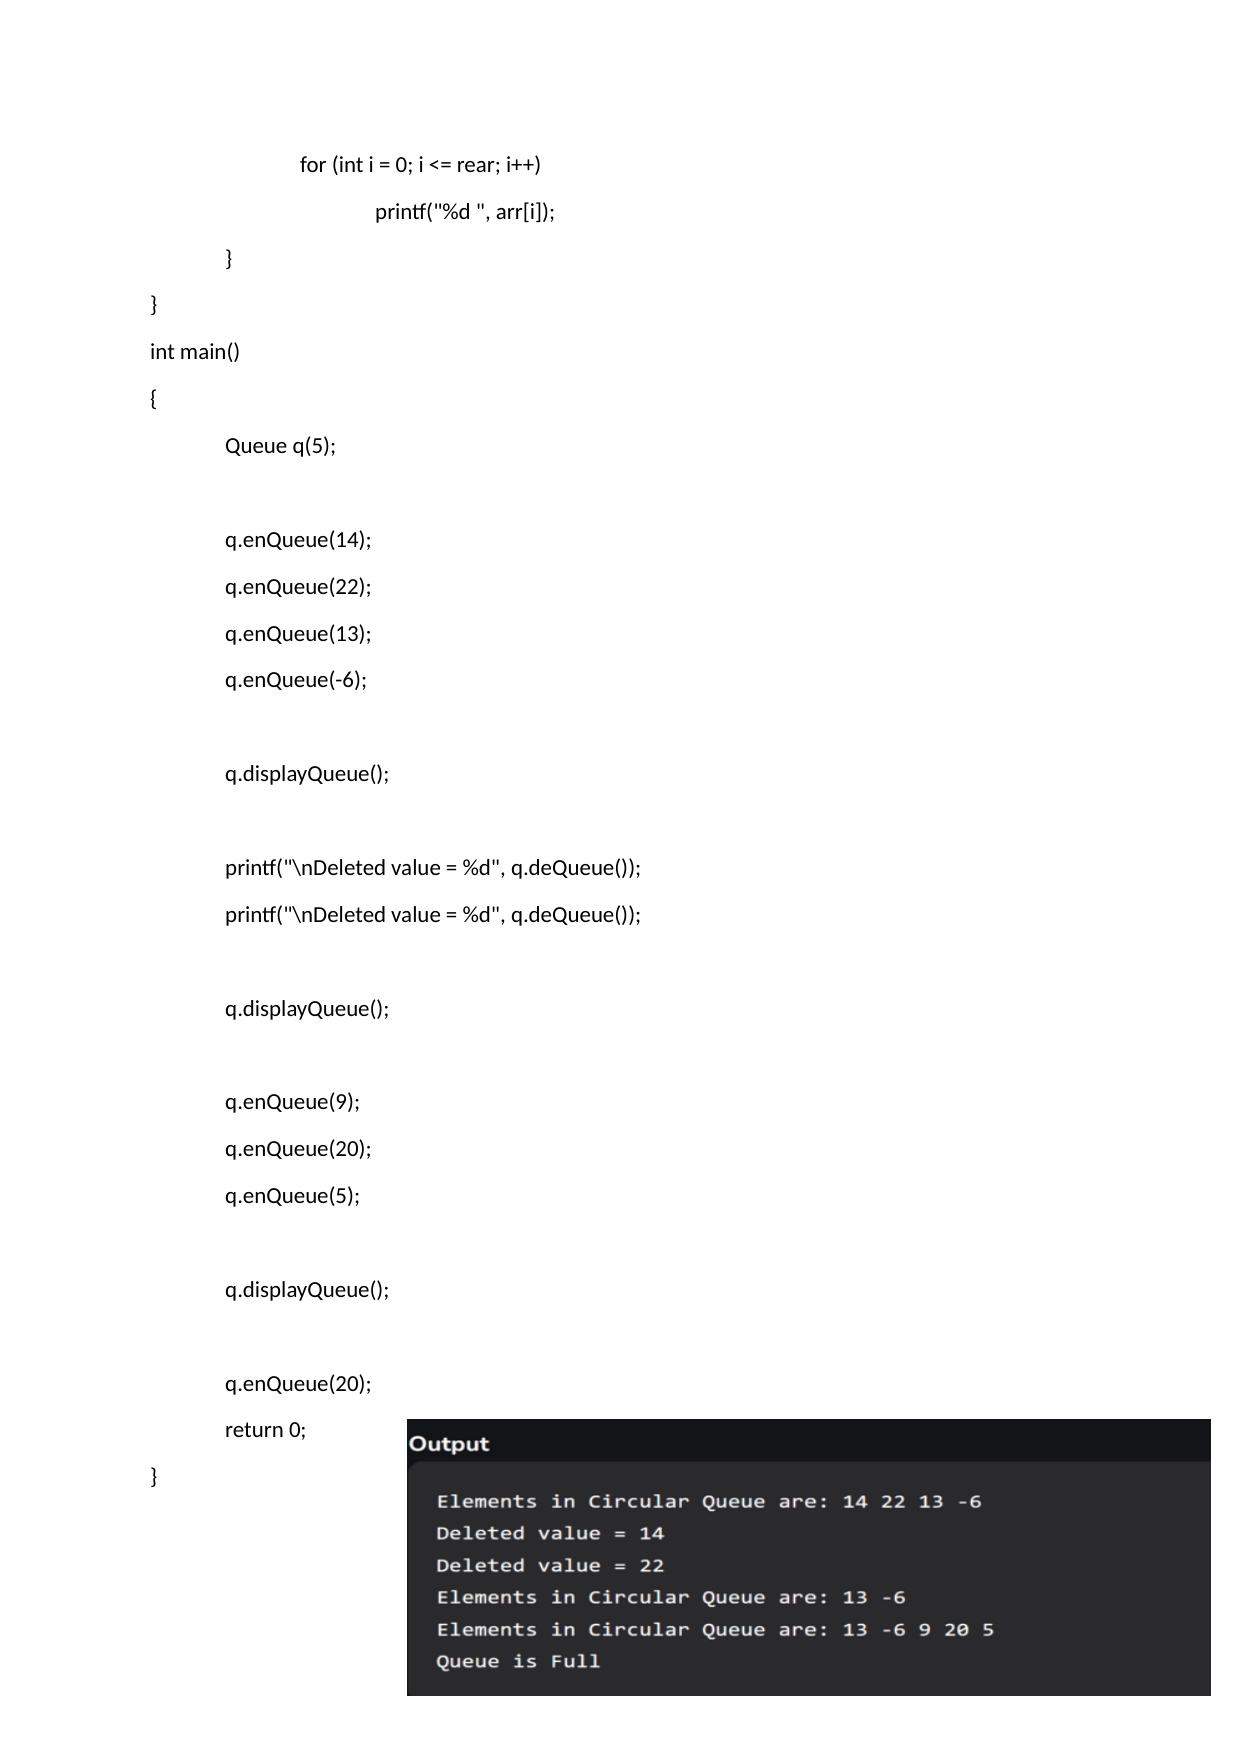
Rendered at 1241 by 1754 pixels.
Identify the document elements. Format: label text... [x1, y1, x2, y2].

text q.displayQueue(); [150, 759, 1090, 787]
text int main() [150, 337, 1090, 366]
text q.displayQueue(); [150, 1275, 1090, 1303]
text { [150, 384, 1090, 412]
picture [404, 1419, 1211, 1695]
text q.enQueue(9); [150, 1087, 1090, 1116]
text q.displayQueue(); [150, 994, 1090, 1022]
text q.enQueue(5); [150, 1181, 1090, 1209]
text q.enQueue(20); [150, 1369, 1090, 1397]
text for (int i = 0; i <= rear; i++) [150, 150, 1090, 178]
text q.enQueue(20); [150, 1134, 1090, 1162]
text printf("\nDeleted value = %d", q.deQueue()); [150, 900, 1090, 928]
text printf("\nDeleted value = %d", q.deQueue()); [150, 853, 1090, 881]
text printf("%d ", arr[i]); [150, 197, 1090, 225]
text return 0; [150, 1416, 1090, 1444]
text q.enQueue(13); [150, 619, 1090, 647]
text } [150, 1462, 404, 1491]
text } [150, 244, 1090, 272]
text q.enQueue(-6); [150, 666, 1090, 694]
text q.enQueue(14); [150, 525, 1090, 553]
text q.enQueue(22); [150, 572, 1090, 600]
text } [150, 291, 1090, 319]
text Queue q(5); [150, 431, 1090, 459]
